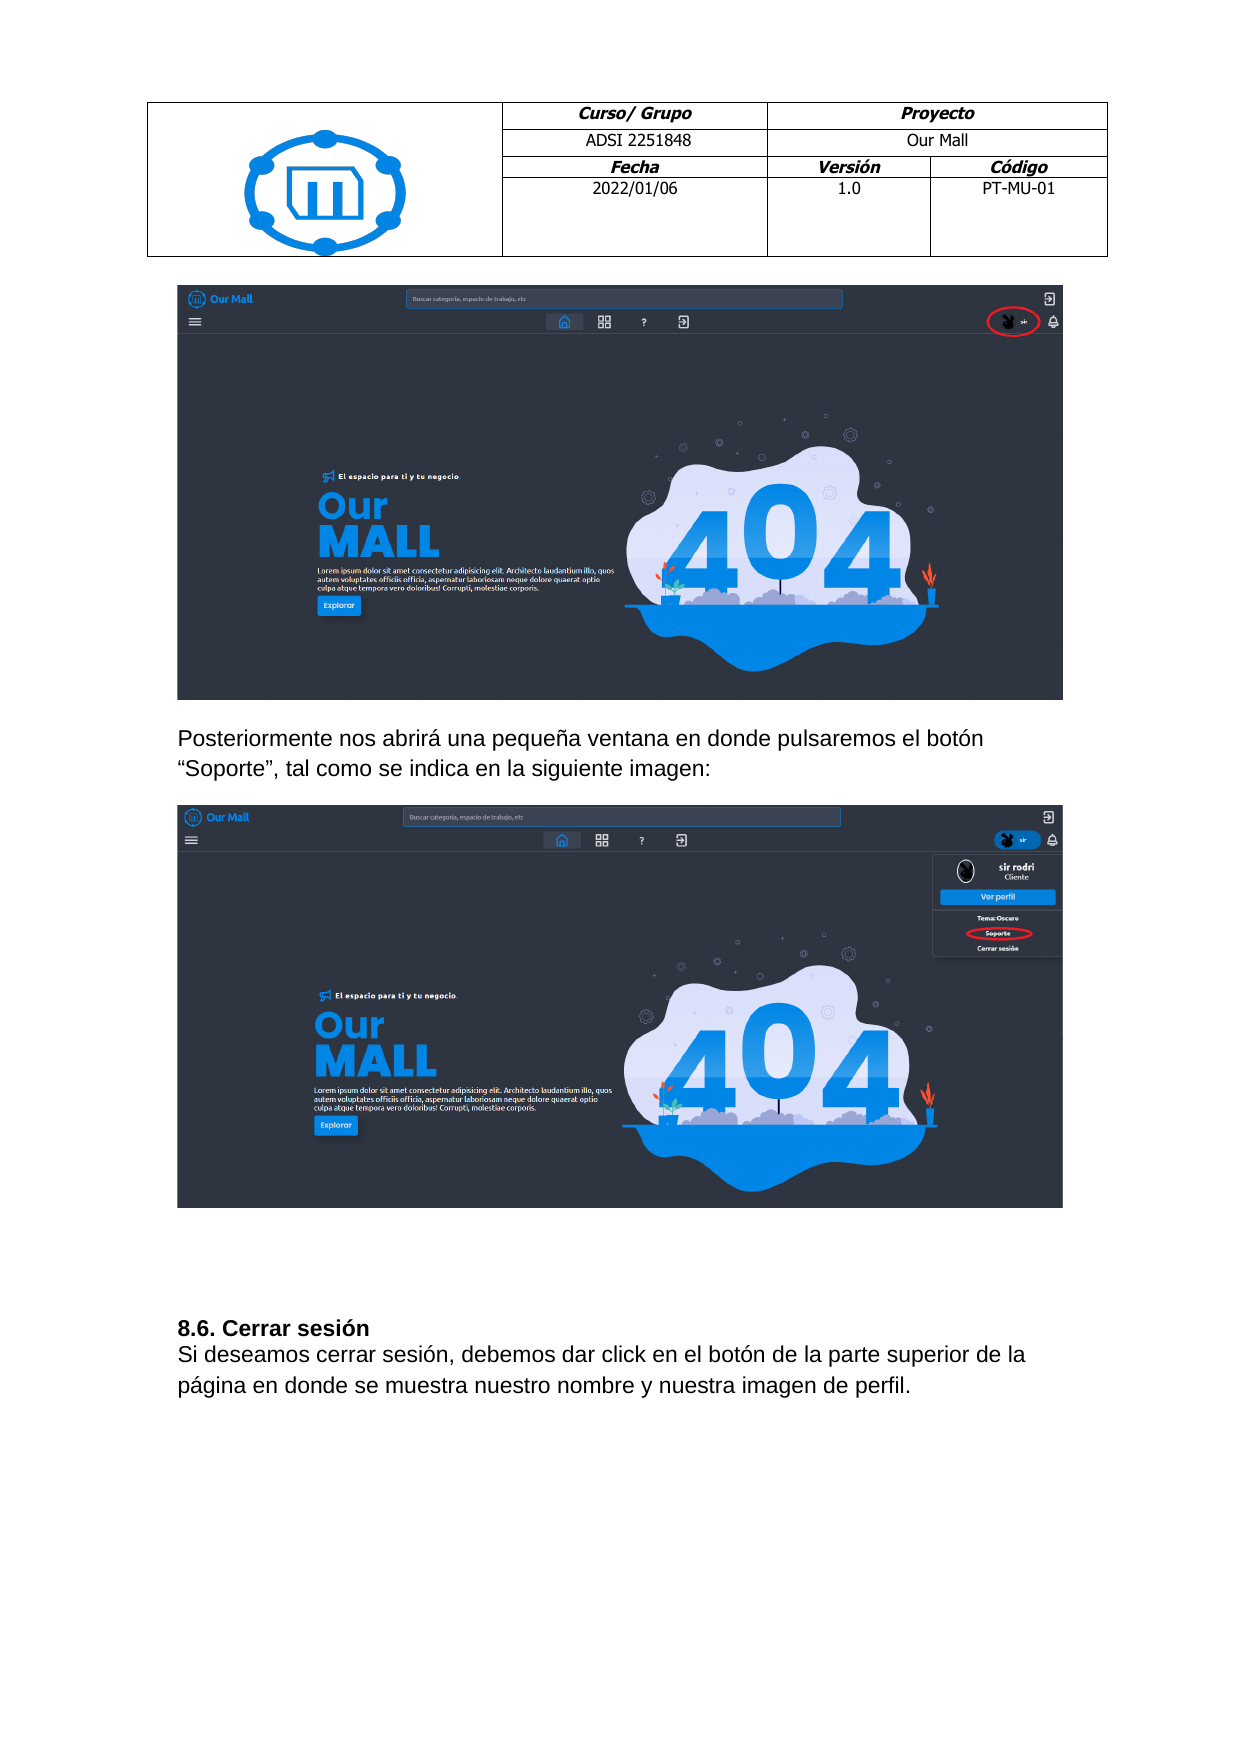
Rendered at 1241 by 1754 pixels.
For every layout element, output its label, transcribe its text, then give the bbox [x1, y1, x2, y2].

picture [177, 285, 1063, 700]
subtitle 8.6. Cerrar sesión [177, 1315, 1063, 1341]
picture [239, 130, 411, 256]
picture [177, 805, 1063, 1208]
text Posteriormente nos abrirá una pequeña ventana en donde pulsaremos el botón “Soporte”, tal como se indica en la siguiente imagen: [177, 724, 1063, 781]
text Si deseamos cerrar sesión, debemos dar click en el botón de la parte superior de la página en donde se muestra nuestro nombre y nuestra imagen de perfil. [177, 1341, 1063, 1398]
